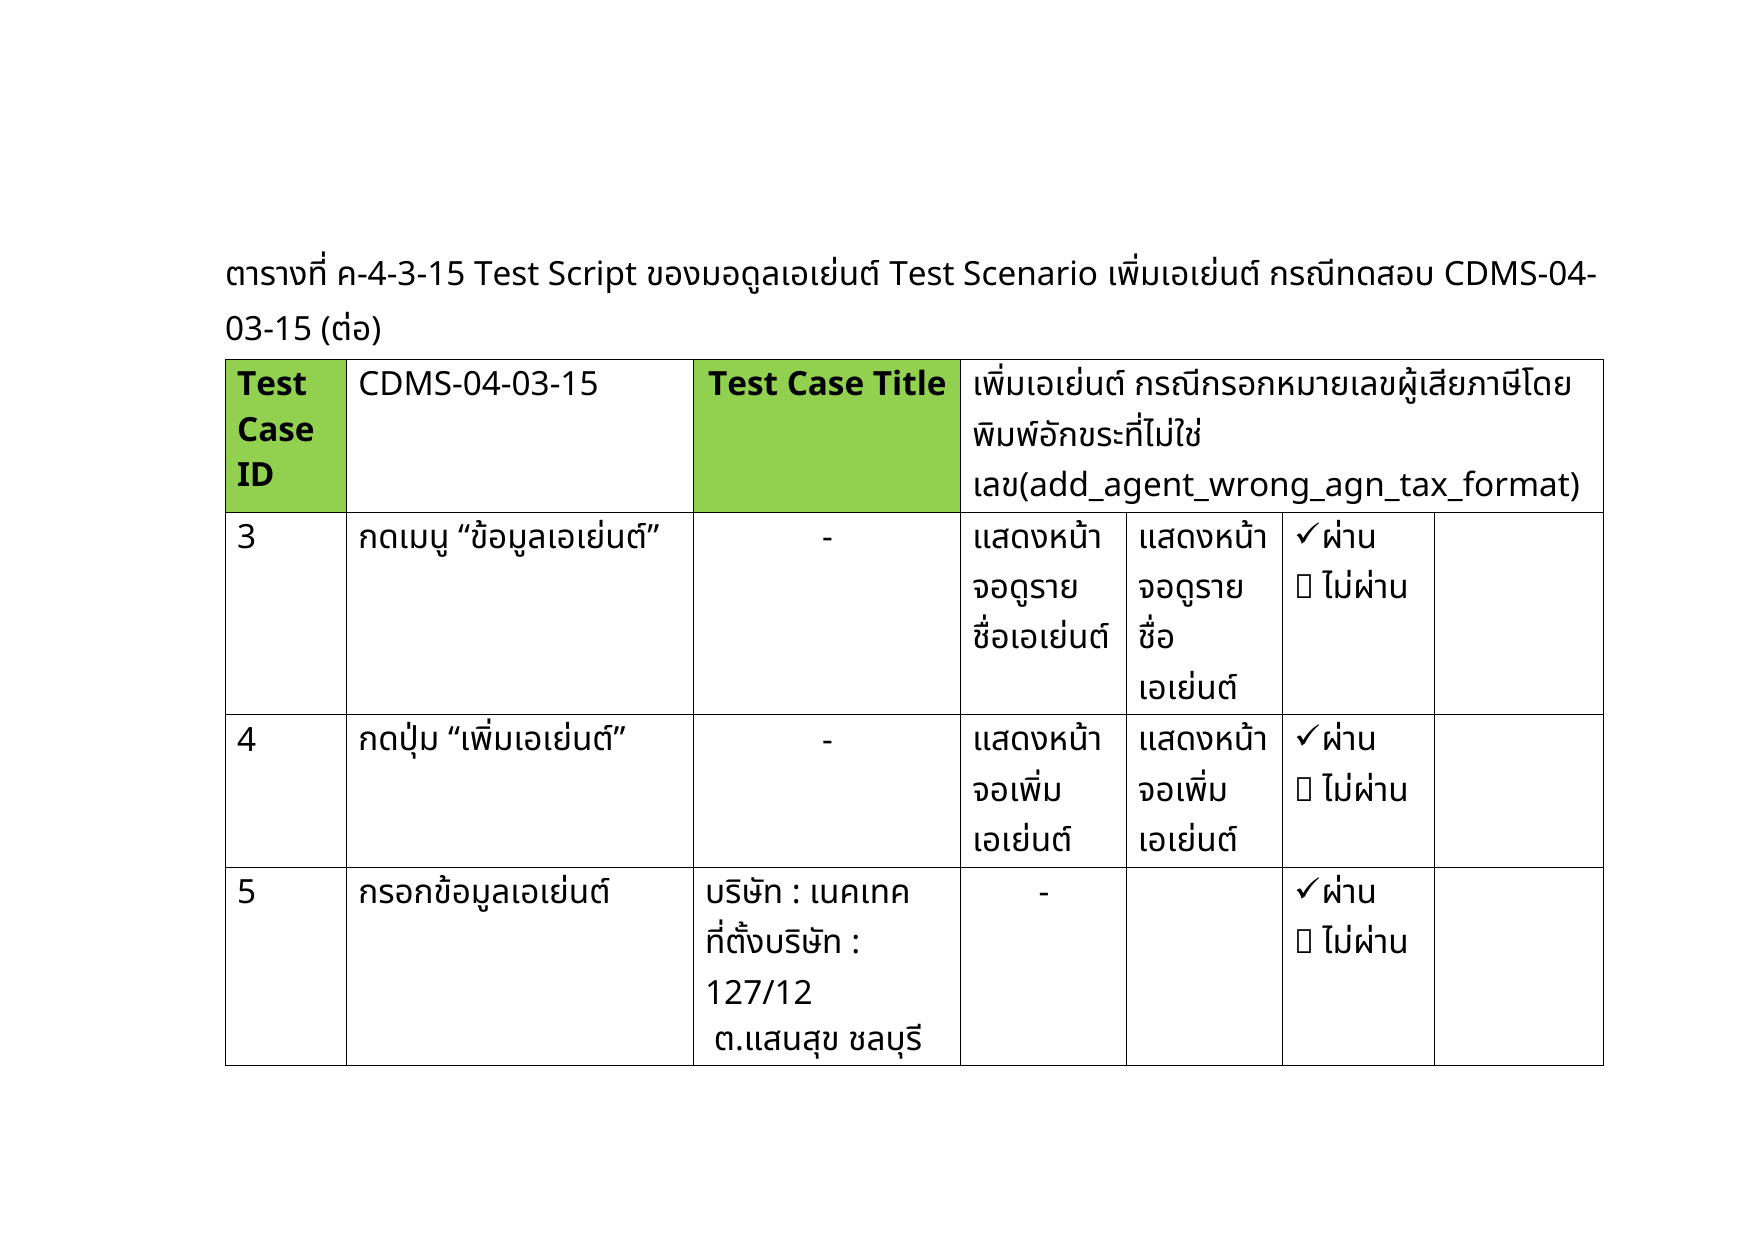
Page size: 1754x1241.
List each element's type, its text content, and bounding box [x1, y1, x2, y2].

subtitle ตารางที่ ค-4-3-15 Test Script ของมอดูลเอเย่นต์ Test Scenario เพิ่มเอเย่นต์ กรณีทดสอบ CDMS-04-03-15 (ต่อ) [225, 250, 1604, 355]
table_cell 5 [226, 868, 346, 1065]
table_cell แสดงหน้าจอเพิ่มเอเย่นต์ [1127, 715, 1282, 867]
table_cell ผ่าน  ไม่ผ่าน [1283, 513, 1434, 714]
table_cell 4 [226, 715, 346, 867]
table_cell กดปุ่ม “เพิ่มเอเย่นต์” [347, 715, 693, 867]
table_cell กรอกข้อมูลเอเย่นต์ [347, 868, 693, 1065]
table_cell - [694, 513, 960, 714]
table_cell 3 [226, 513, 346, 714]
table_header CDMS-04-03-15 [347, 360, 693, 512]
table_cell แสดงหน้าจอดูรายชื่อเอเย่นต์ [961, 513, 1126, 714]
table_cell แสดงหน้าจอเพิ่มเอเย่นต์ [961, 715, 1126, 867]
table_cell - [694, 715, 960, 867]
table_header Test Case ID [226, 360, 346, 512]
table_cell [1435, 513, 1603, 714]
table_header เพิ่มเอเย่นต์ กรณีกรอกหมายเลขผู้เสียภาษีโดยพิมพ์อักขระที่ไม่ใช่เลข(add_agent_wrong_agn_tax_format) [961, 360, 1603, 512]
table_cell ผ่าน  ไม่ผ่าน [1283, 868, 1434, 1065]
table_cell [1127, 868, 1282, 1065]
table_header Test Case Title [694, 360, 960, 512]
table_cell กดเมนู “ข้อมูลเอเย่นต์” [347, 513, 693, 714]
table_cell - [961, 868, 1126, 1065]
table_cell [1435, 715, 1603, 867]
table_cell ผ่าน  ไม่ผ่าน [1283, 715, 1434, 867]
table_cell แสดงหน้าจอดูรายชื่อเอเย่นต์ [1127, 513, 1282, 714]
table_cell [1435, 868, 1603, 1065]
